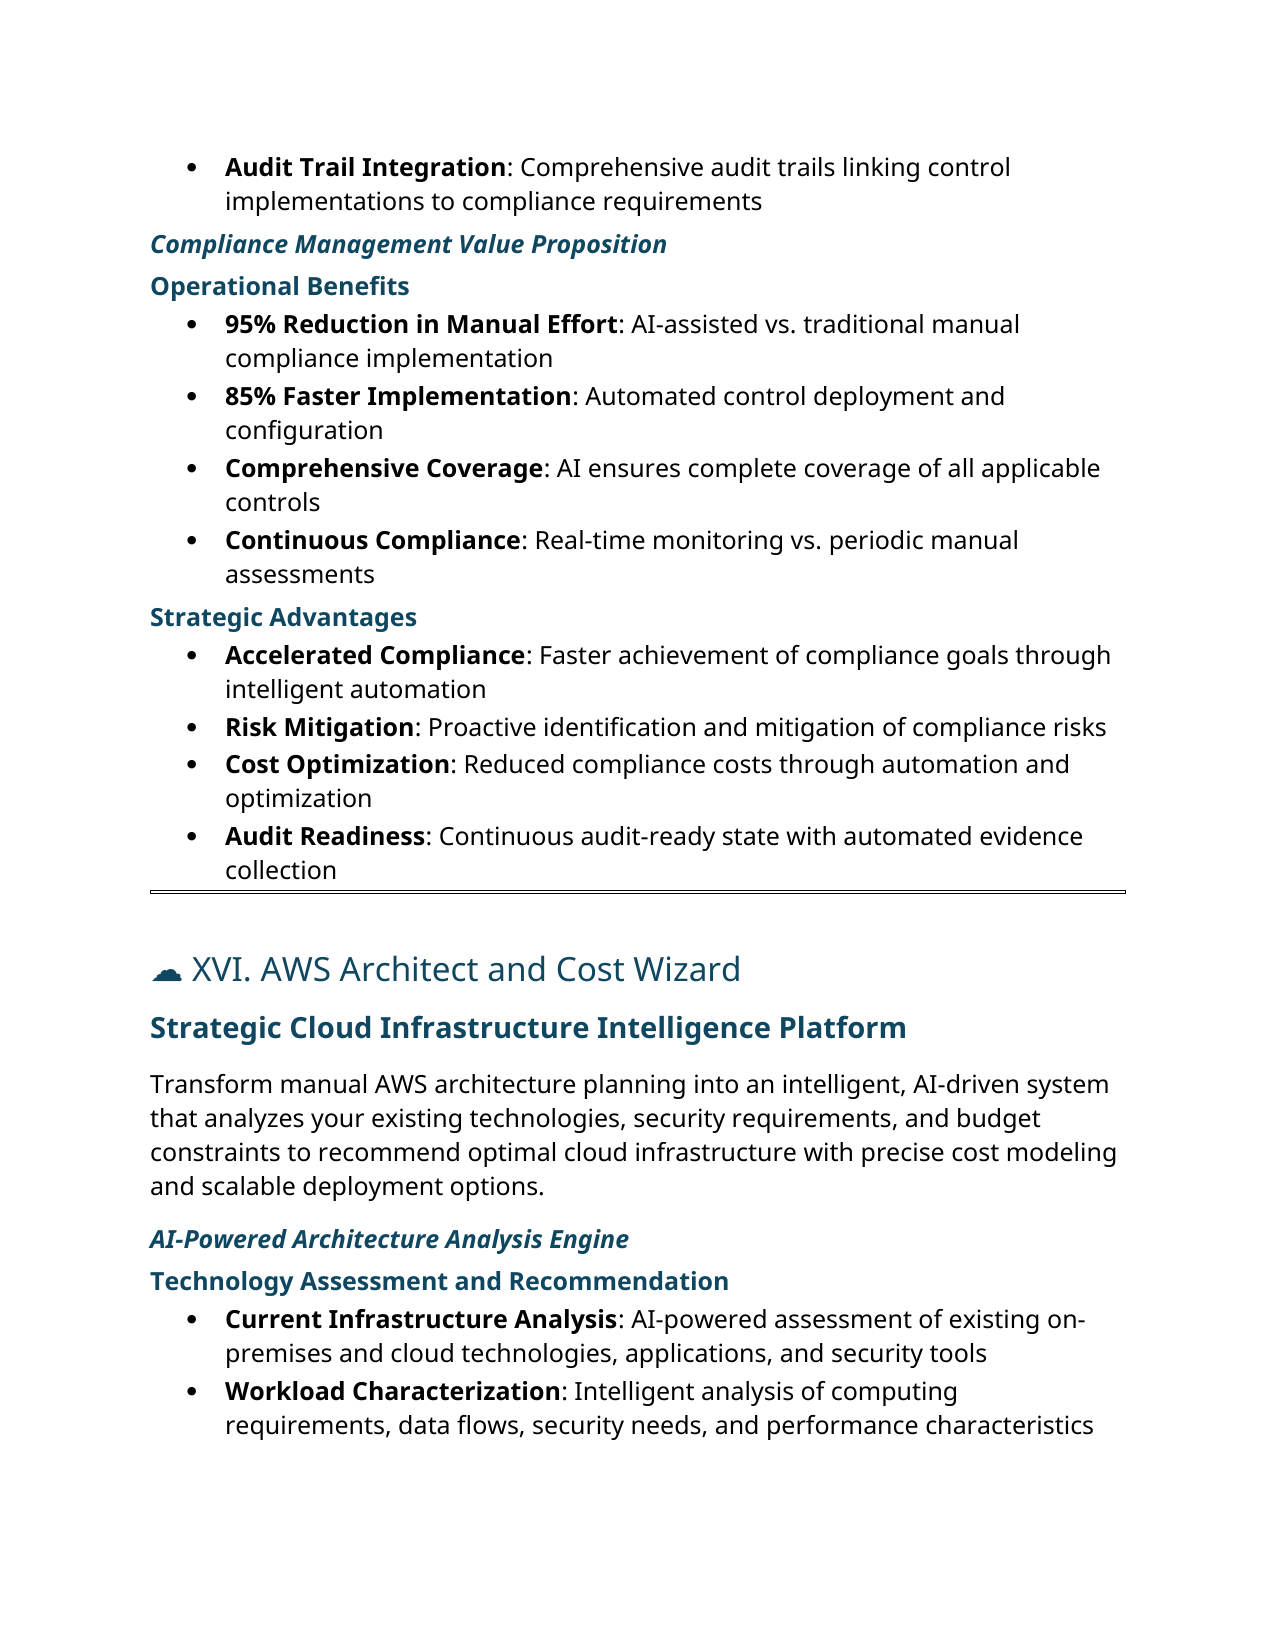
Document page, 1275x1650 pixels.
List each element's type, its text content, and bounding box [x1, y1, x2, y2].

subtitle Compliance Management Value Proposition [150, 226, 1125, 261]
list Audit Readiness: Continuous audit-ready state with automated evidence collection [187, 819, 1125, 887]
list Workload Characterization: Intelligent analysis of computing requirements, data flows, security needs, and performance characteristics [187, 1374, 1125, 1442]
subtitle AI-Powered Architecture Analysis Engine [150, 1221, 1125, 1255]
subtitle Operational Benefits [150, 269, 1125, 303]
list Risk Mitigation: Proactive identification and mitigation of compliance risks [187, 709, 1125, 743]
list Accelerated Compliance: Faster achievement of compliance goals through intelligent automation [187, 637, 1125, 706]
list Current Infrastructure Analysis: AI-powered assessment of existing on-premises and cloud technologies, applications, and security tools [187, 1302, 1125, 1370]
text Transform manual AWS architecture planning into an intelligent, AI-driven system that analyzes your existing technologies, security requirements, and budget constraints to recommend optimal cloud infrastructure with precise cost modeling and scalable deployment options. [150, 1066, 1125, 1202]
list 95% Reduction in Manual Effort: AI-assisted vs. traditional manual compliance implementation [187, 307, 1125, 375]
subtitle Strategic Cloud Infrastructure Intelligence Platform [150, 1008, 1125, 1047]
subtitle ☁️ XVI. AWS Architect and Cost Wizard [150, 946, 1125, 991]
list Audit Trail Integration: Comprehensive audit trails linking control implementations to compliance requirements [187, 150, 1125, 218]
list Cost Optimization: Reduced compliance costs through automation and optimization [187, 747, 1125, 815]
list 85% Faster Implementation: Automated control deployment and configuration [187, 379, 1125, 447]
subtitle Strategic Advantages [150, 599, 1125, 633]
list Comprehensive Coverage: AI ensures complete coverage of all applicable controls [187, 451, 1125, 519]
list Continuous Compliance: Real-time monitoring vs. periodic manual assessments [187, 523, 1125, 591]
subtitle Technology Assessment and Recommendation [150, 1264, 1125, 1298]
